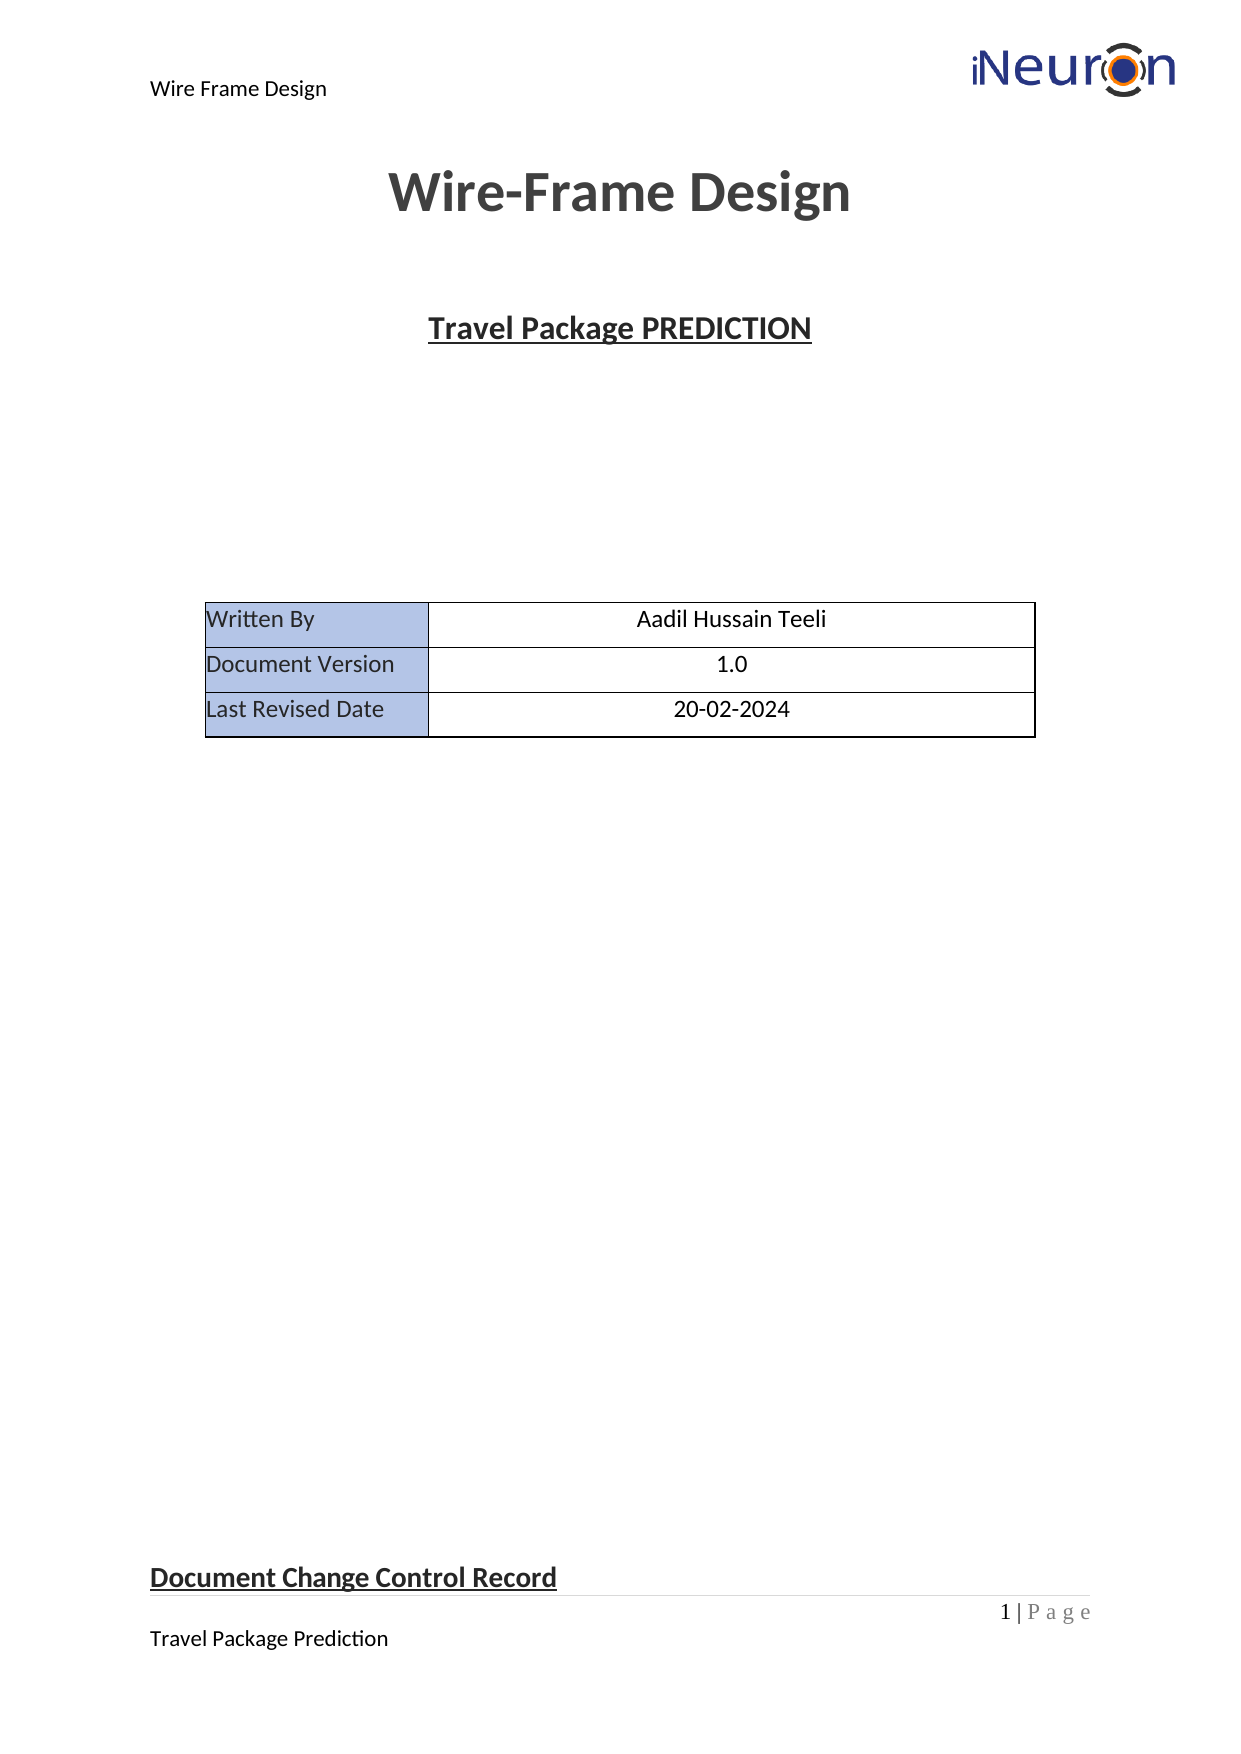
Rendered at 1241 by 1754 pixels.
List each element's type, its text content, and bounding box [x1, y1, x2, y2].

picture [972, 42, 1175, 97]
table_cell Last Revised Date [206, 693, 428, 736]
table_header Written By [206, 603, 428, 647]
text Wire-Frame Design [150, 154, 1090, 226]
table_cell 1.0 [429, 648, 1034, 692]
text Travel Package PREDICTION [150, 307, 1090, 348]
table_cell 20-02-2024 [429, 693, 1034, 736]
table_cell Document Version [206, 648, 428, 692]
table_header Aadil Hussain Teeli [429, 603, 1034, 647]
text Document Change Control Record [150, 1559, 1090, 1594]
